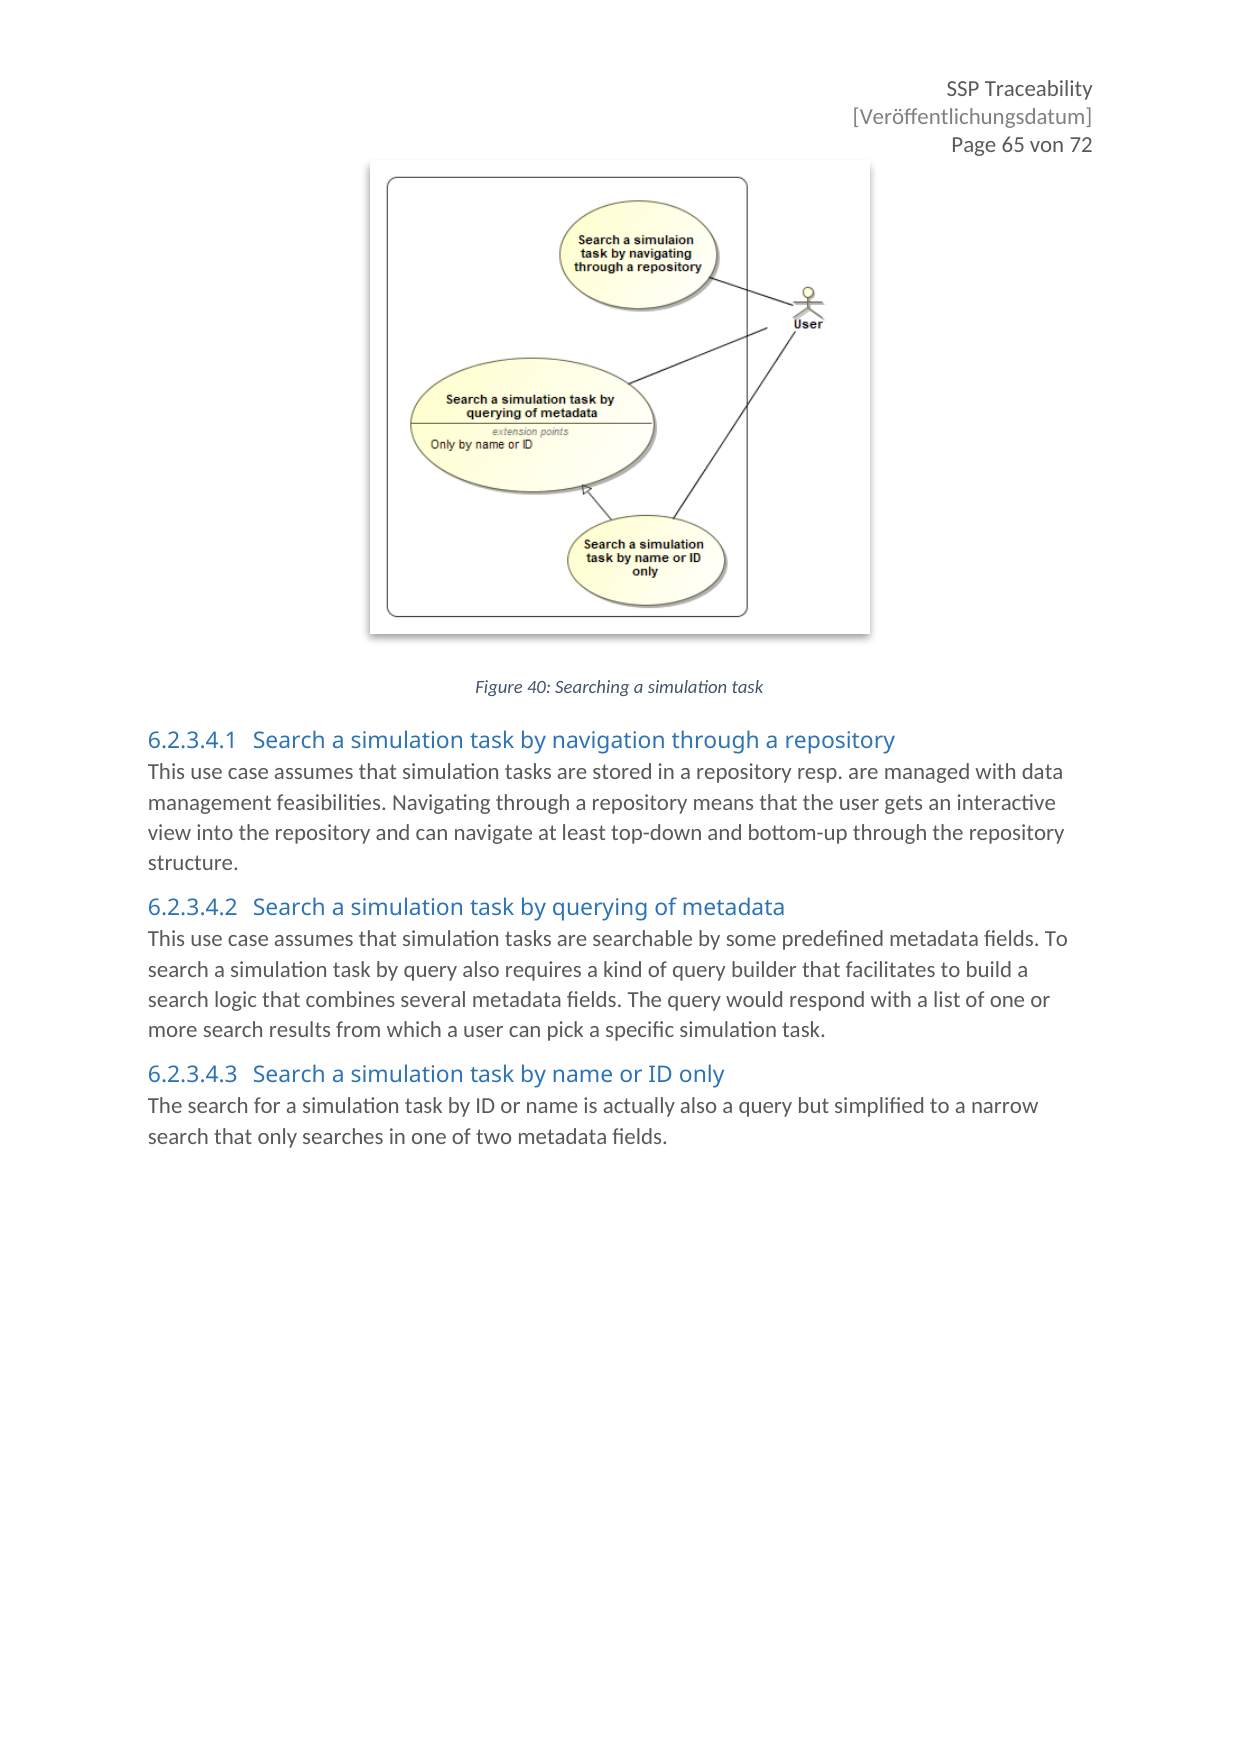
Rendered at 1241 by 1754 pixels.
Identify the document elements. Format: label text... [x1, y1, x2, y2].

picture [370, 160, 870, 634]
subtitle Search a simulation task by name or ID only [148, 1058, 1093, 1089]
text This use case assumes that simulation tasks are stored in a repository resp. are managed with data management feasibilities. Navigating through a repository means that the user gets an interactive view into the repository and can navigate at least top-down and bottom-up through the repository structure. [148, 757, 1093, 876]
subtitle Search a simulation task by navigation through a repository [148, 724, 1093, 755]
text This use case assumes that simulation tasks are searchable by some predefined metadata fields. To search a simulation task by query also requires a kind of query builder that facilitates to build a search logic that combines several metadata fields. The query would respond with a list of one or more search results from which a user can pick a specific simulation task. [148, 924, 1093, 1043]
text Figure 40: Searching a simulation task [148, 676, 1093, 699]
subtitle Search a simulation task by querying of metadata [148, 891, 1093, 922]
text The search for a simulation task by ID or name is actually also a query but simplified to a narrow search that only searches in one of two metadata fields. [148, 1092, 1093, 1150]
